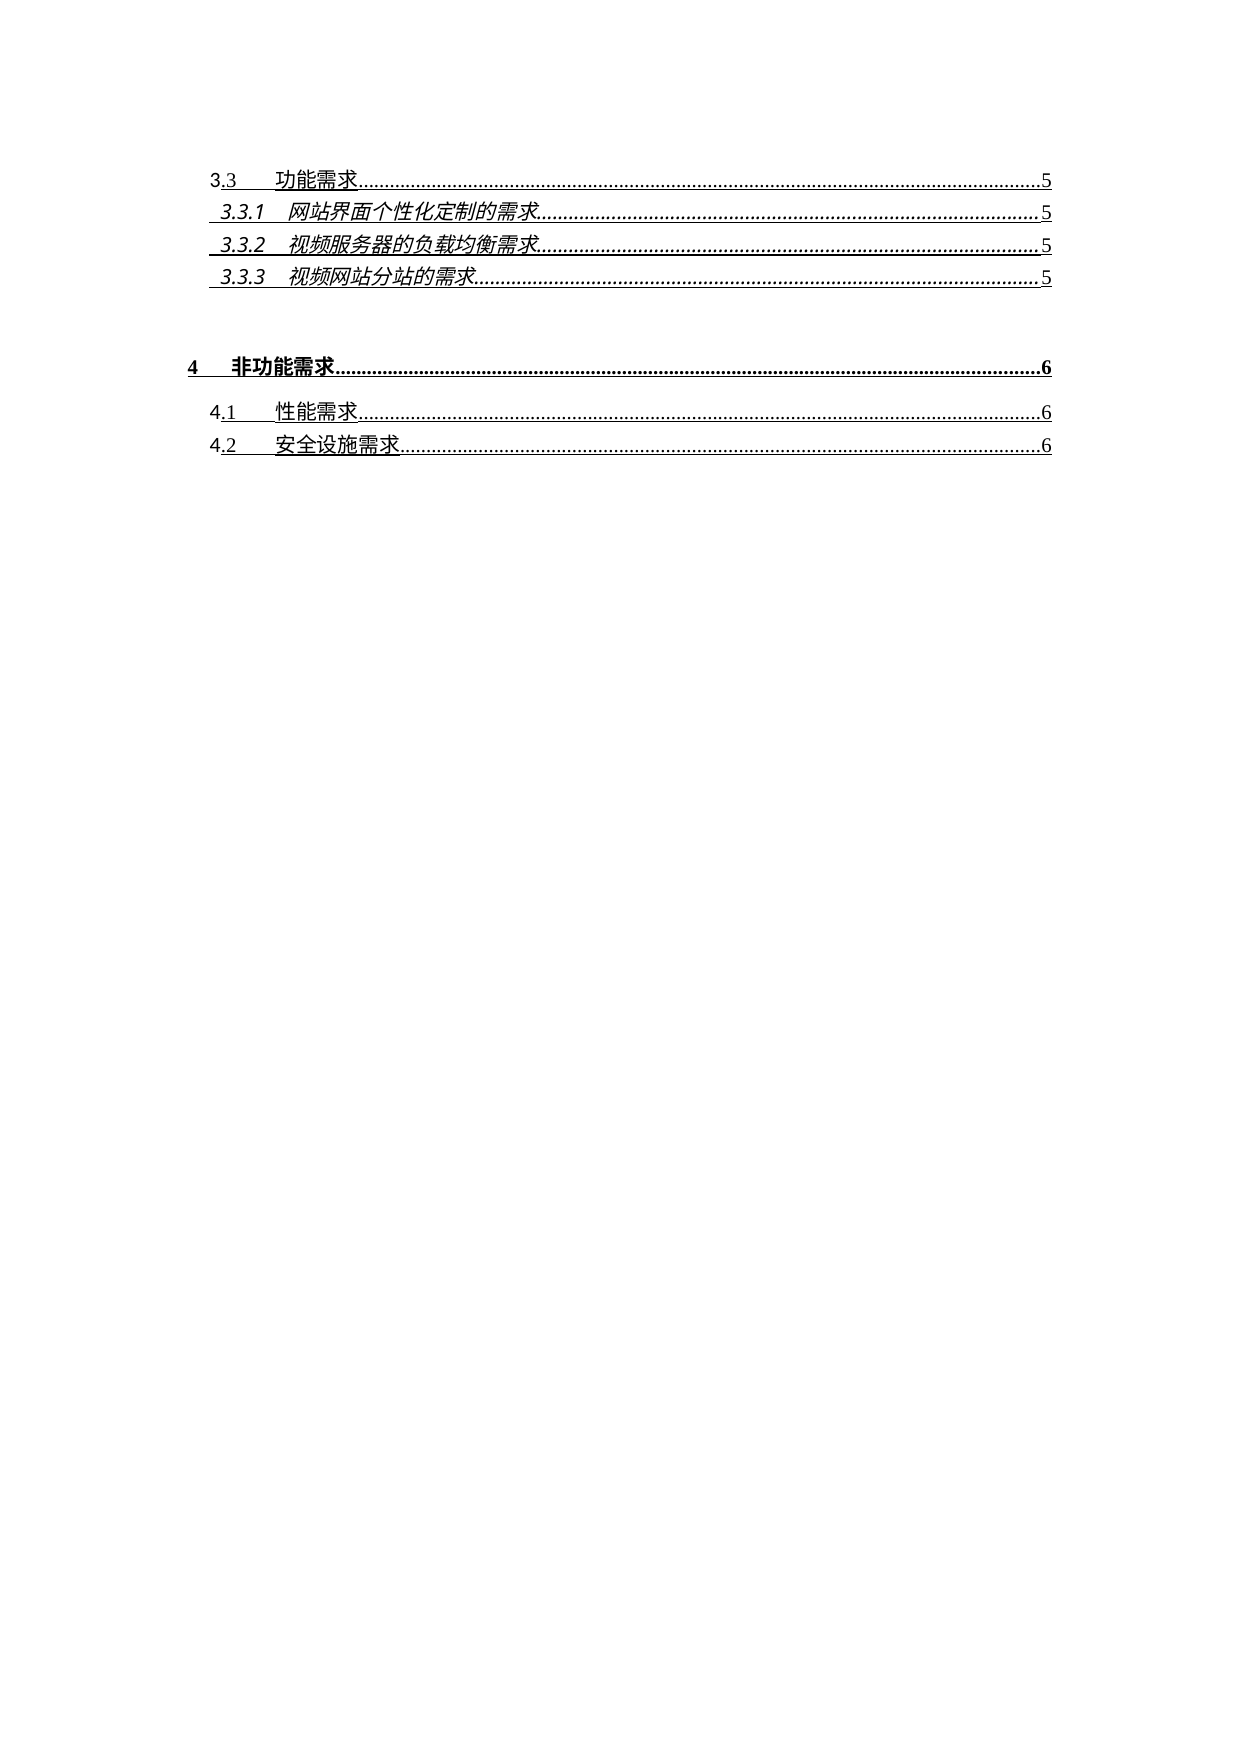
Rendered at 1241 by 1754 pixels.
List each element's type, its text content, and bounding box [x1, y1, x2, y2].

text 3.3.1 网站界面个性化定制的需求 5 [209, 194, 1053, 227]
text 3.3.3 视频网站分站的需求 5 [209, 259, 1053, 292]
text 4.2 安全设施需求 6 [209, 427, 1053, 459]
text 4.1 性能需求 6 [209, 394, 1053, 427]
text 3.3 功能需求 5 [209, 162, 1053, 194]
text 3.3.2 视频服务器的负载均衡需求 5 [209, 227, 1053, 259]
text 4 非功能需求 6 [187, 349, 1053, 382]
